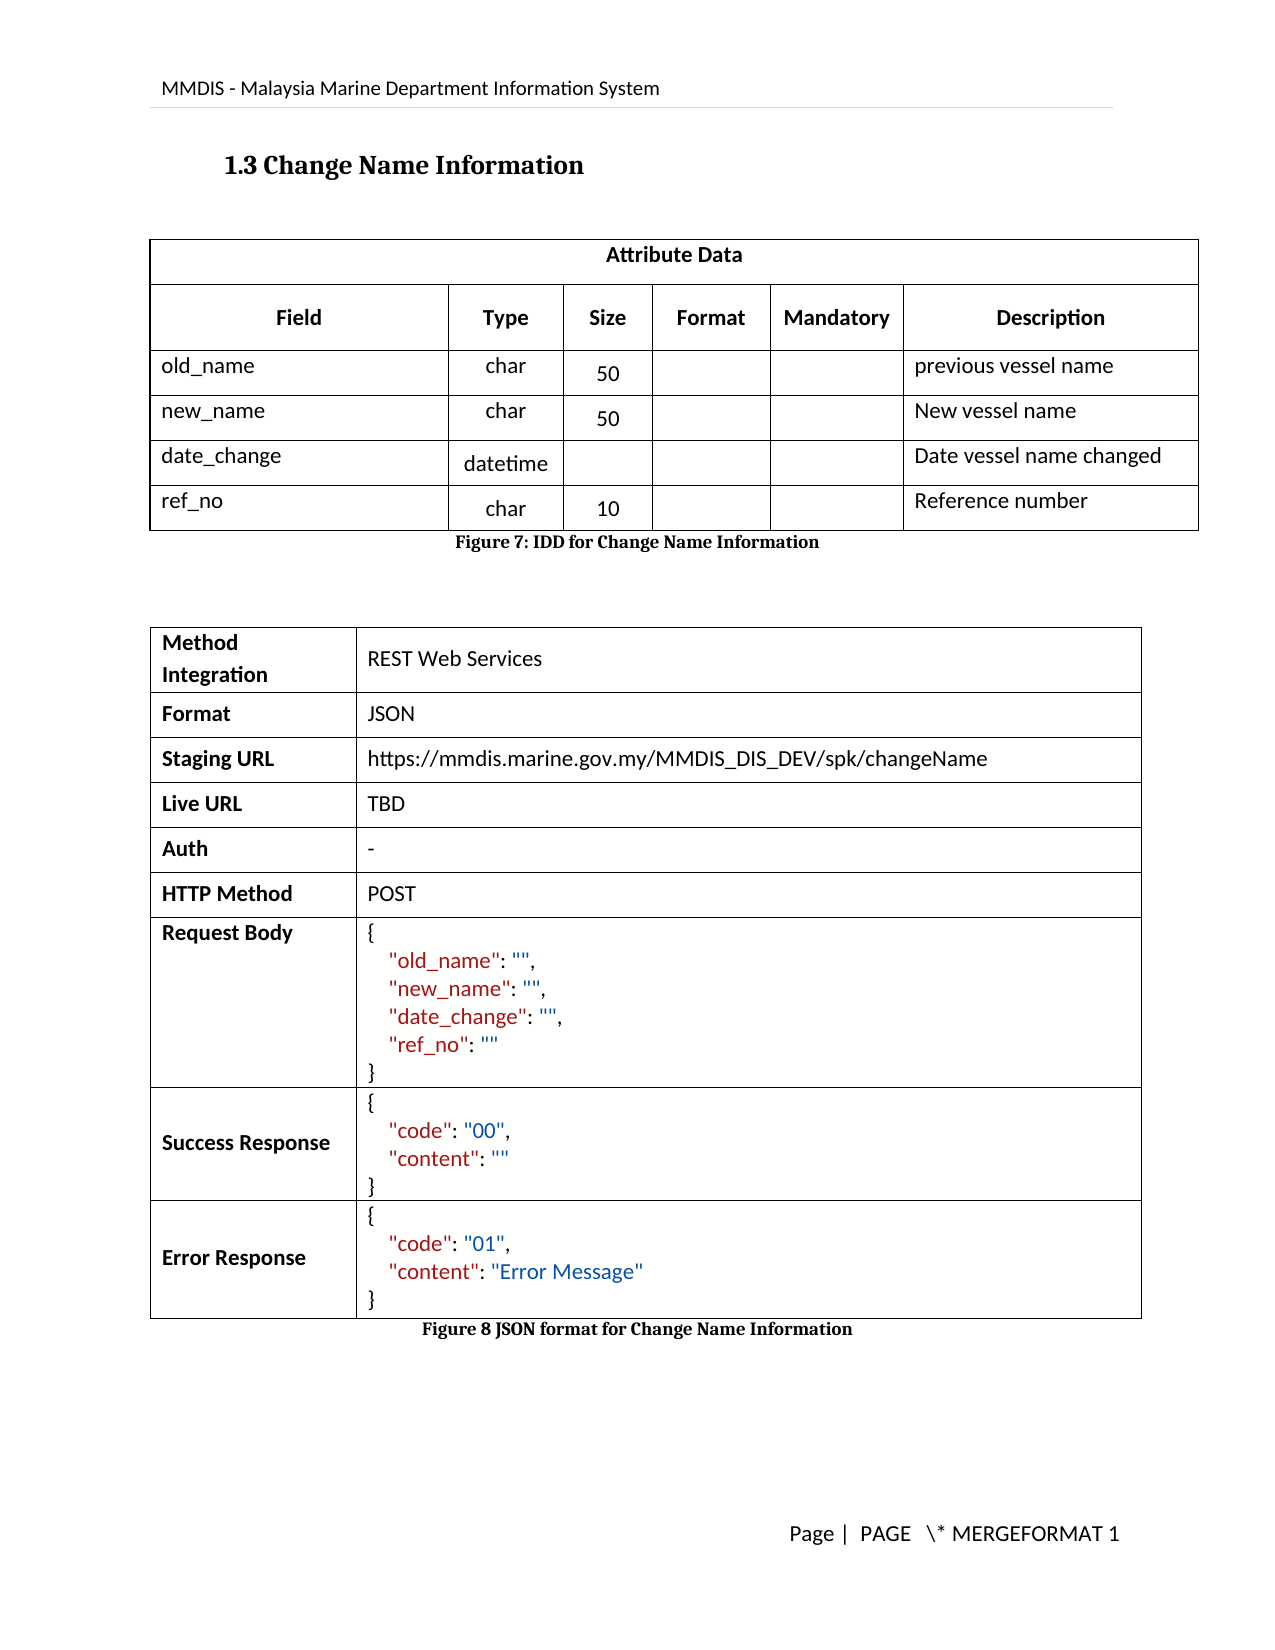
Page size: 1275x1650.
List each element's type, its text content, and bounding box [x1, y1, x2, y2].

table_cell { "code": "01", "content": "Error Message" } [357, 1201, 1141, 1317]
table_cell Date vessel name changed [904, 441, 1198, 485]
table_cell Format [151, 693, 356, 737]
table_cell Description [904, 285, 1198, 350]
table_cell [653, 486, 770, 530]
table_cell [771, 486, 903, 530]
table_cell Field [151, 285, 448, 350]
table_cell TBD [357, 783, 1141, 827]
table_header REST Web Services [357, 628, 1141, 692]
table_cell [564, 441, 652, 485]
table_cell previous vessel name [904, 351, 1198, 395]
table_cell Live URL [151, 783, 356, 827]
table_header Method Integration [151, 628, 356, 692]
table_cell [771, 351, 903, 395]
table_cell HTTP Method [151, 873, 356, 917]
table_cell https://mmdis.marine.gov.my/MMDIS_DIS_DEV/spk/changeName [357, 738, 1141, 782]
table_cell [771, 396, 903, 440]
table_cell Staging URL [151, 738, 356, 782]
table_cell 50 [564, 396, 652, 440]
table_cell Reference number [904, 486, 1198, 530]
table_cell char [449, 486, 563, 530]
table_cell new_name [151, 396, 448, 440]
table_cell Auth [151, 828, 356, 872]
table_cell POST [357, 873, 1141, 917]
subtitle 1.3 Change Name Information [150, 150, 1125, 181]
table_cell Success Response [151, 1088, 356, 1200]
table_cell Request Body [151, 918, 356, 1087]
table_cell [653, 441, 770, 485]
table_cell old_name [151, 351, 448, 395]
table_cell JSON [357, 693, 1141, 737]
table_cell char [449, 396, 563, 440]
table_cell datetime [449, 441, 563, 485]
table_cell [771, 441, 903, 485]
table_cell - [357, 828, 1141, 872]
table_cell ref_no [151, 486, 448, 530]
table_cell New vessel name [904, 396, 1198, 440]
table_cell Error Response [151, 1201, 356, 1317]
table_cell 50 [564, 351, 652, 395]
table_cell [653, 351, 770, 395]
text Figure 8 JSON format for Change Name Information [150, 1319, 1125, 1340]
table_cell Type [449, 285, 563, 350]
table_cell date_change [151, 441, 448, 485]
table_cell 10 [564, 486, 652, 530]
text Figure 7: IDD for Change Name Information [150, 531, 1125, 553]
table_header Attribute Data [151, 240, 1198, 284]
table_cell char [449, 351, 563, 395]
table_cell Format [653, 285, 770, 350]
table_cell [653, 396, 770, 440]
table_cell Size [564, 285, 652, 350]
table_cell Mandatory [771, 285, 903, 350]
